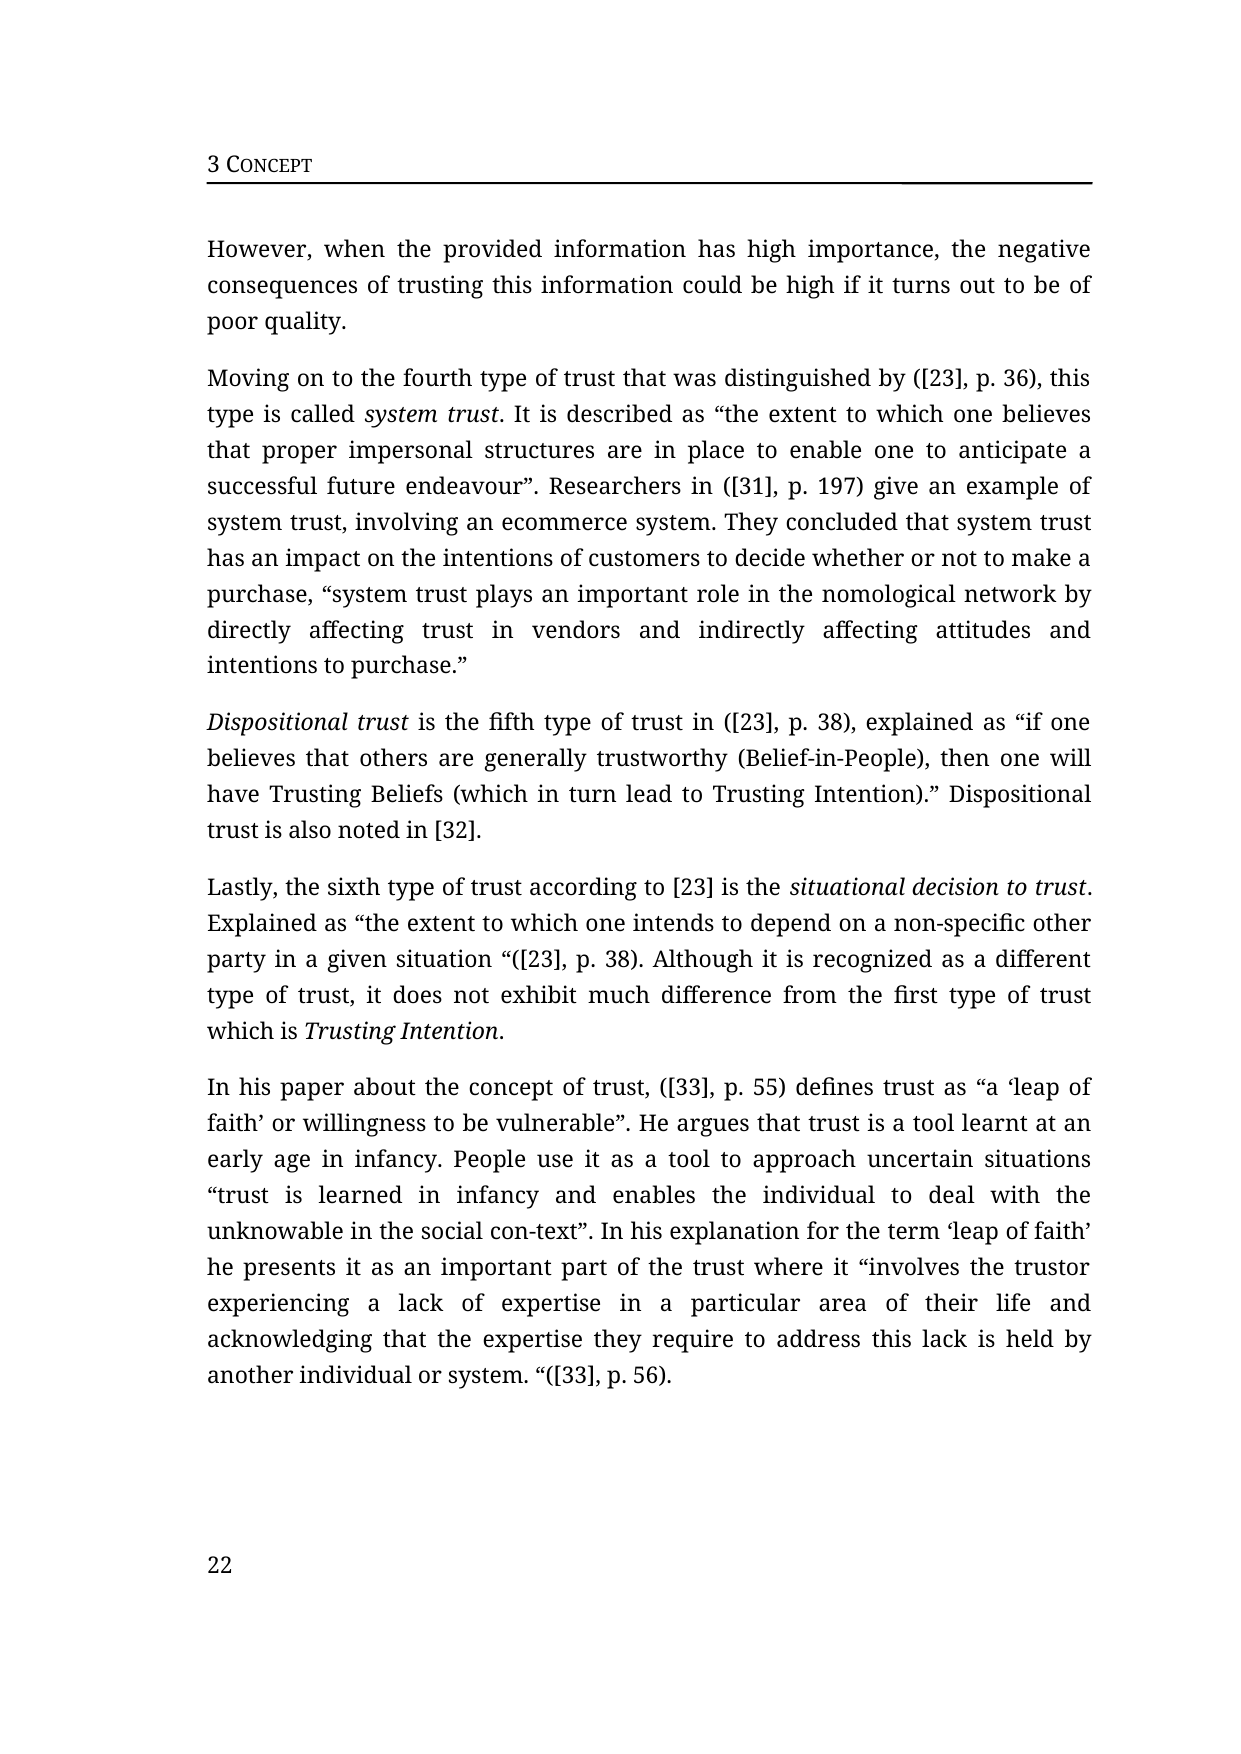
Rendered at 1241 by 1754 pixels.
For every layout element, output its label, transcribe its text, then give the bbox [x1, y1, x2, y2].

text Lastly, the sixth type of trust according to [23] is the situational decision to trust. Explained as “the extent to which one intends to depend on a non-specific other party in a given situation “([23], p. 38). Although it is recognized as a different type of trust, it does not exhibit much difference from the first type of trust which is Trusting Intention. [207, 871, 1092, 1046]
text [207, 233, 1092, 336]
text In his paper about the concept of trust, ([33], p. 55) defines trust as “a ‘leap of faith’ or willingness to be vulnerable”. He argues that trust is a tool learnt at an early age in infancy. People use it as a tool to approach uncertain situations “trust is learned in infancy and enables the individual to deal with the unknowable in the social con-text”. In his explanation for the term ‘leap of faith’ he presents it as an important part of the trust where it “involves the trustor experiencing a lack of expertise in a particular area of their life and acknowledging that the expertise they require to address this lack is held by another individual or system. “([33], p. 56). [207, 1071, 1092, 1390]
text Moving on to the fourth type of trust that was distinguished by ([23], p. 36), this type is called system trust. It is described as “the extent to which one believes that proper impersonal structures are in place to enable one to anticipate a successful future endeavour”. Researchers in ([31], p. 197) give an example of system trust, involving an ecommerce system. They concluded that system trust has an impact on the intentions of customers to decide whether or not to make a purchase, “system trust plays an important role in the nomological network by directly affecting trust in vendors and indirectly affecting attitudes and intentions to purchase.” [207, 362, 1092, 681]
text Dispositional trust is the fifth type of trust in ([23], p. 38), explained as “if one believes that others are generally trustworthy (Belief-in-People), then one will have Trusting Beliefs (which in turn lead to Trusting Intention).” Dispositional trust is also noted in [32]. [207, 706, 1092, 845]
